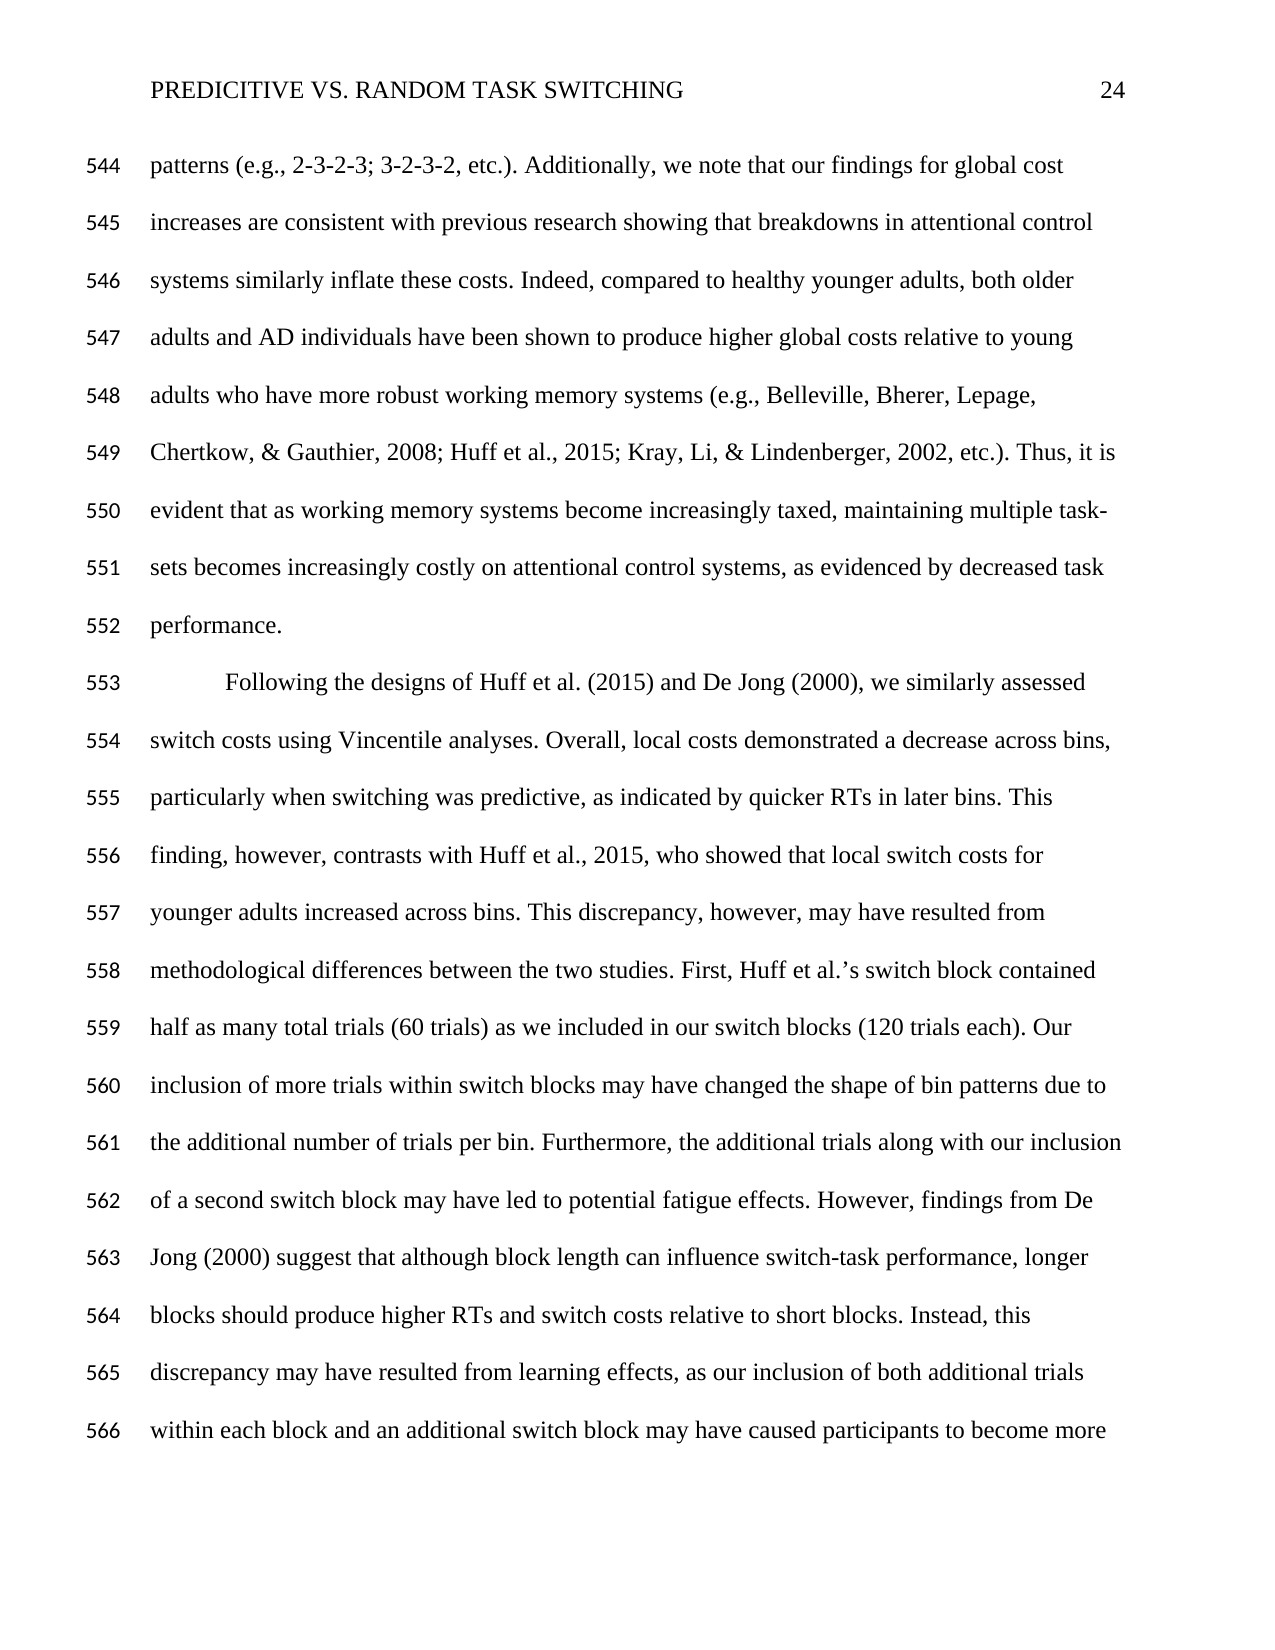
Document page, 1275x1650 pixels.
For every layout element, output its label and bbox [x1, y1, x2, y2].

text [150, 150, 1125, 639]
text [150, 667, 1125, 1444]
